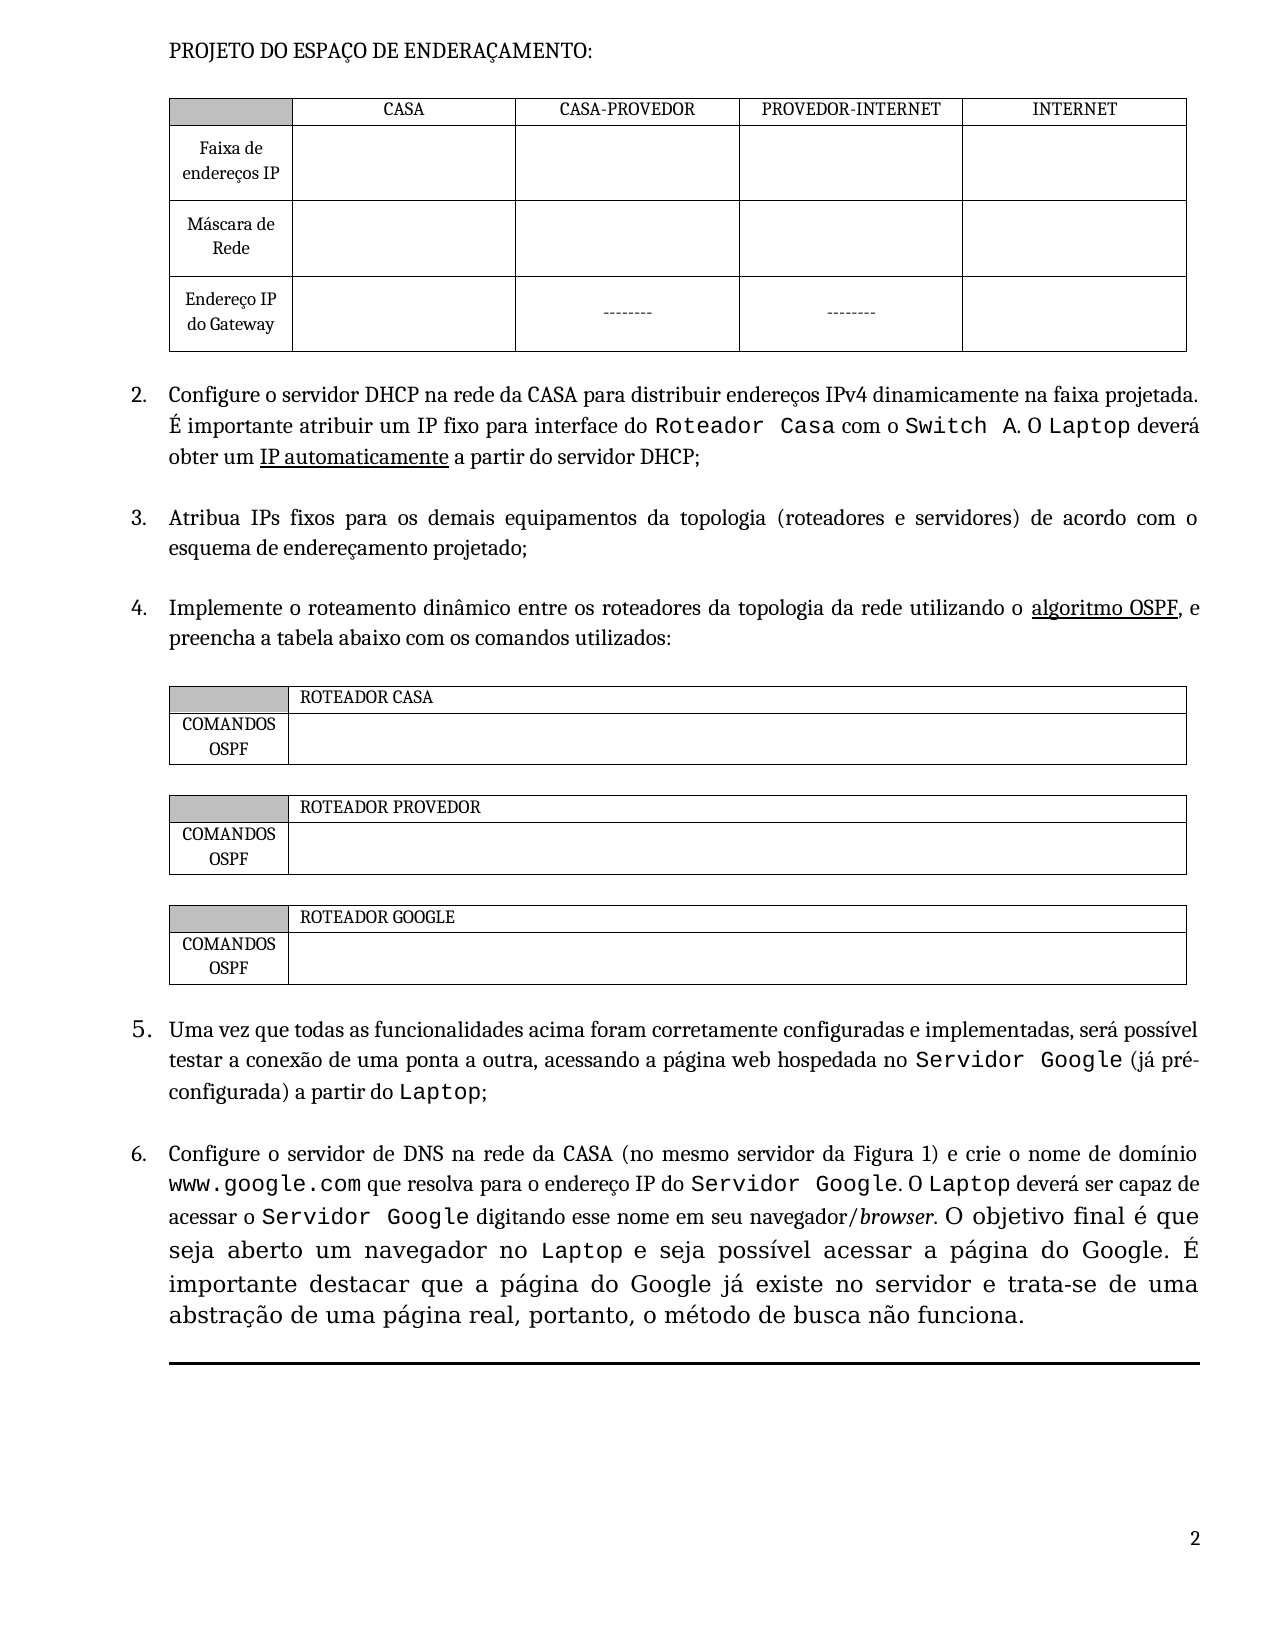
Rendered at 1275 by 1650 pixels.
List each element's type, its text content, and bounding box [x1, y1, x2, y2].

table_cell COMANDOS OSPF [170, 933, 288, 984]
table_cell [289, 933, 1186, 984]
table_header [170, 796, 288, 822]
table_header ROTEADOR GOOGLE [289, 906, 1186, 932]
table_cell [293, 126, 515, 200]
list Atribua IPs fixos para os demais equipamentos da topologia (roteadores e servidores) de acordo com o esquema de endereçamento projetado; [131, 504, 1200, 561]
table_cell Endereço IP do Gateway [170, 277, 292, 351]
table_cell Máscara de Rede [170, 201, 292, 276]
list Implemente o roteamento dinâmico entre os roteadores da topologia da rede utilizando o algoritmo OSPF, e preencha a tabela abaixo com os comandos utilizados: [131, 595, 1200, 651]
table_cell [516, 126, 739, 200]
table_header [170, 99, 292, 125]
table_header ROTEADOR PROVEDOR [289, 796, 1186, 822]
table_cell [289, 823, 1186, 874]
table_header PROVEDOR-INTERNET [740, 99, 962, 125]
table_cell -------- [516, 277, 739, 351]
table_header [170, 687, 288, 712]
table_cell Faixa de endereços IP [170, 126, 292, 200]
list Uma vez que todas as funcionalidades acima foram corretamente configuradas e implementadas, será possível testar a conexão de uma ponta a outra, acessando a página web hospedada no Servidor Google (já pré-configurada) a partir do Laptop; [131, 1015, 1200, 1106]
table_cell COMANDOS OSPF [170, 714, 288, 764]
table_cell [963, 277, 1186, 351]
list PROJETO DO ESPAÇO DE ENDERAÇAMENTO: [169, 37, 1200, 64]
table_cell [740, 201, 962, 276]
table_cell [963, 126, 1186, 200]
table_header CASA [293, 99, 515, 125]
table_header CASA-PROVEDOR [516, 99, 739, 125]
table_cell [289, 714, 1186, 764]
table_header ROTEADOR CASA [289, 687, 1186, 712]
table_cell [516, 201, 739, 276]
table_cell -------- [740, 277, 962, 351]
list Configure o servidor de DNS na rede da CASA (no mesmo servidor da Figura 1) e crie o nome de domínio www.google.com que resolva para o endereço IP do Servidor Google. O Laptop deverá ser capaz de acessar o Servidor Google digitando esse nome em seu navegador/browser. O objetivo final é que seja aberto um navegador no Laptop e seja possível acessar a página do Google. É importante destacar que a página do Google já existe no servidor e trata-se de uma abstração de uma página real, portanto, o método de busca não funciona. [131, 1140, 1200, 1328]
table_cell [963, 201, 1186, 276]
table_header [170, 906, 288, 932]
table_cell [293, 201, 515, 276]
table_cell [293, 277, 515, 351]
table_header INTERNET [963, 99, 1186, 125]
table_cell [740, 126, 962, 200]
table_cell COMANDOS OSPF [170, 823, 288, 874]
list Configure o servidor DHCP na rede da CASA para distribuir endereços IPv4 dinamicamente na faixa projetada. É importante atribuir um IP fixo para interface do Roteador Casa com o Switch A. O Laptop deverá obter um IP automaticamente a partir do servidor DHCP; [131, 382, 1200, 470]
